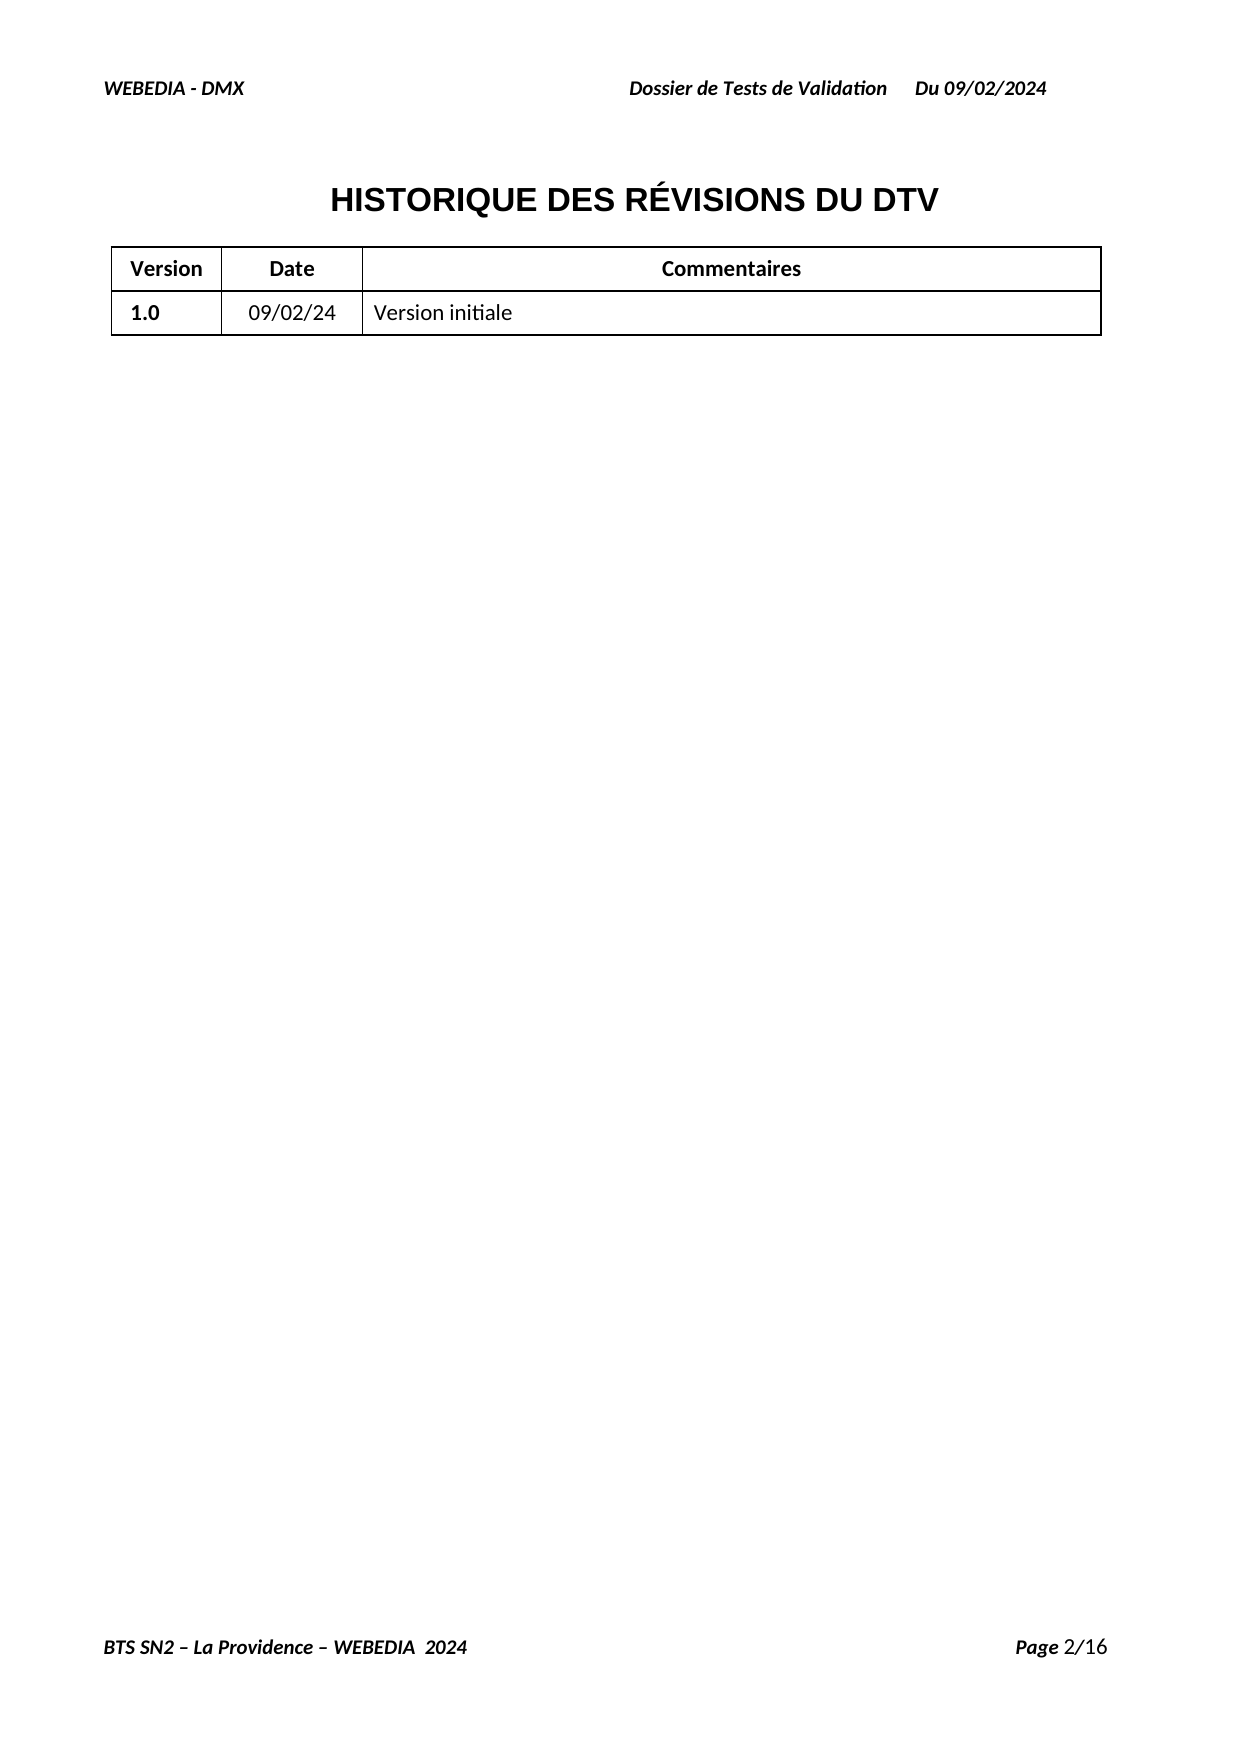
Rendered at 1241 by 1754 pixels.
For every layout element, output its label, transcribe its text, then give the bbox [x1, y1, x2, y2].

table_header Commentaires [363, 248, 1100, 290]
table_cell 1.0 [112, 292, 221, 334]
table_cell Version initiale [363, 292, 1100, 334]
table_cell 09/02/24 [222, 292, 362, 334]
table_header Version [112, 248, 221, 290]
table_header Date [222, 248, 362, 290]
text HISTORIQUE DES RÉVISIONS DU DTV [103, 179, 1166, 218]
